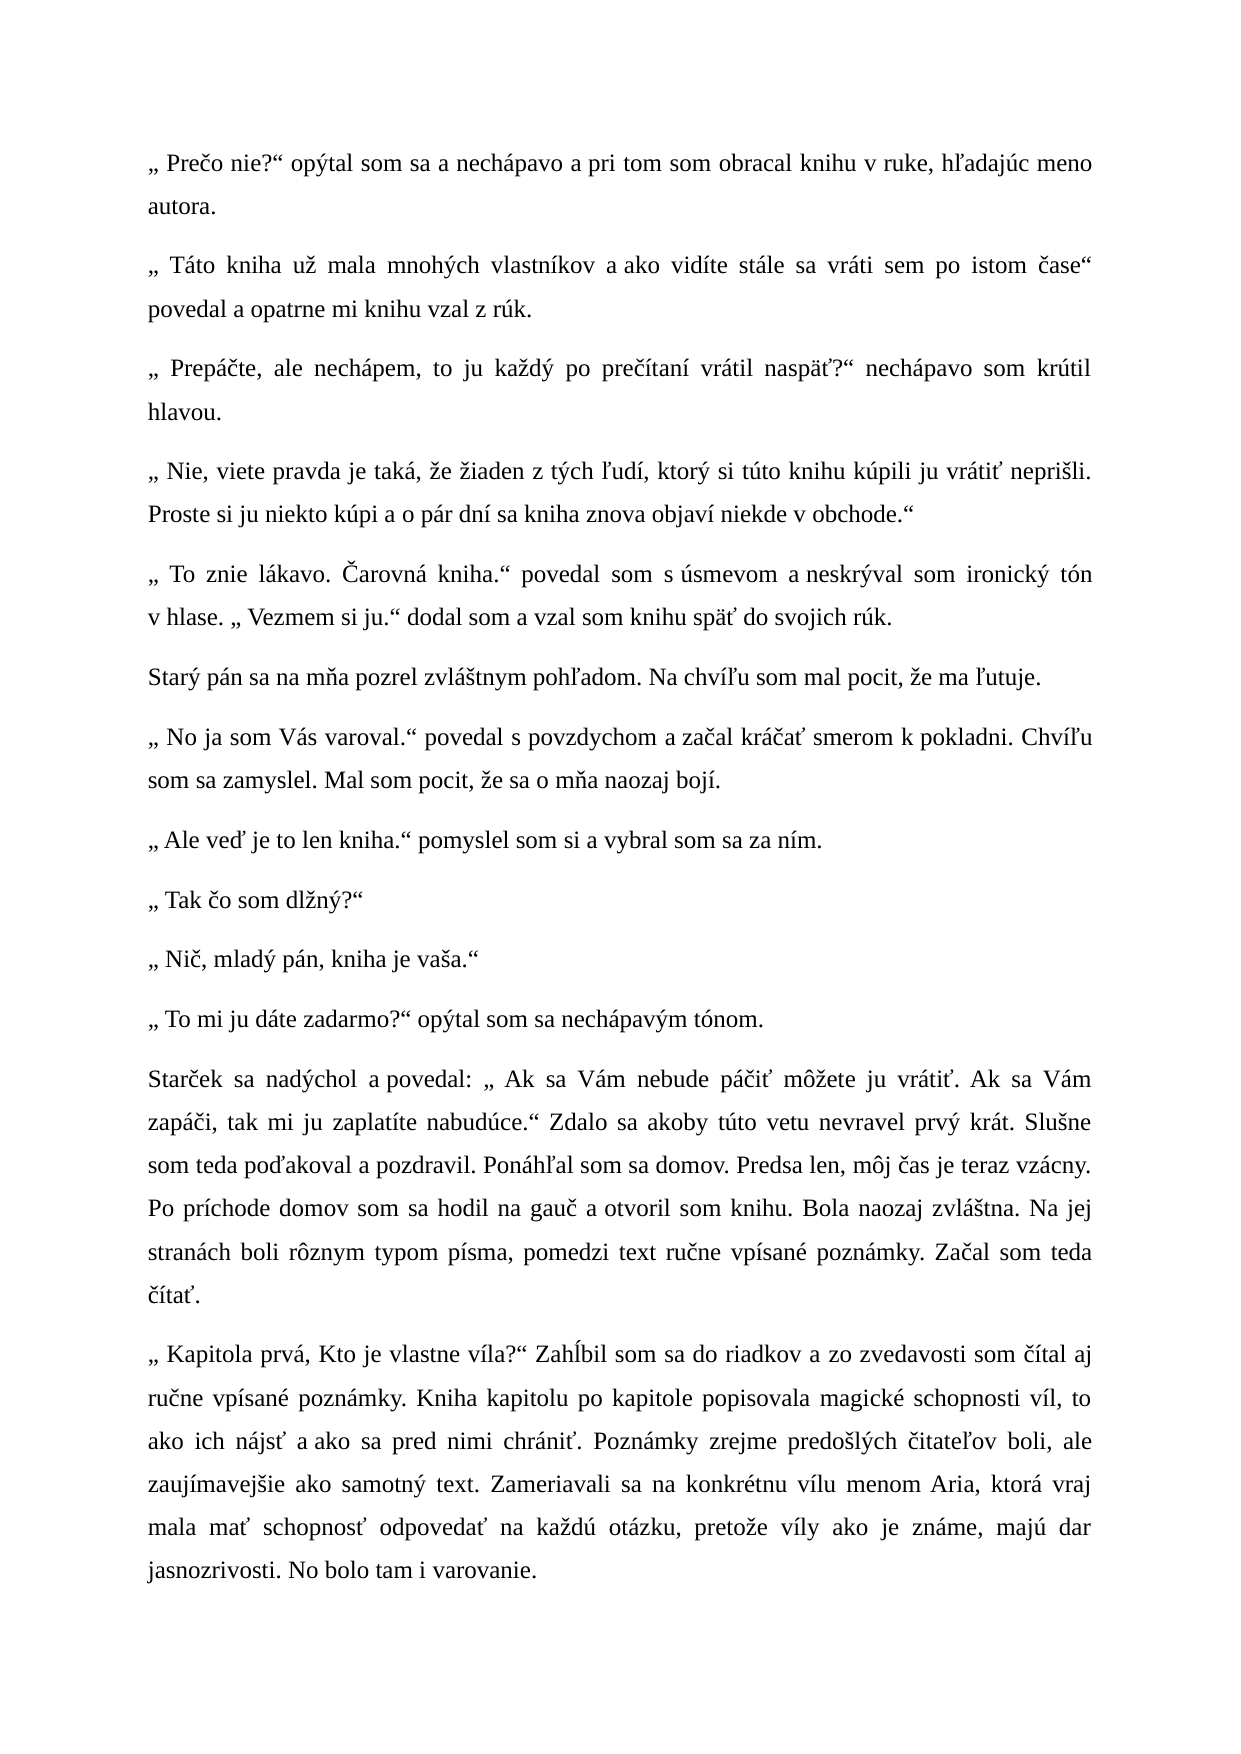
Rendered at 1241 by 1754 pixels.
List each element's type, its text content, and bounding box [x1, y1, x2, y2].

text Starý pán sa na mňa pozrel zvláštnym pohľadom. Na chvíľu som mal pocit, že ma ľutuje. [148, 662, 1093, 691]
text Starček sa nadýchol a povedal: „ Ak sa Vám nebude páčiť môžete ju vrátiť. Ak sa Vám zapáči, tak mi ju zaplatíte nabudúce.“ Zdalo sa akoby túto vetu nevravel prvý krát. Slušne som teda poďakoval a pozdravil. Ponáhľal som sa domov. Predsa len, môj čas je teraz vzácny. Po príchode domov som sa hodil na gauč a otvoril som knihu. Bola naozaj zvláštna. Na jej stranách boli rôznym typom písma, pomedzi text ručne vpísané poznámky. Začal som teda čítať. [148, 1064, 1093, 1308]
text „ Prečo nie?“ opýtal som sa a nechápavo a pri tom som obracal knihu v ruke, hľadajúc meno autora. [148, 148, 1093, 219]
text „ Táto kniha už mala mnohých vlastníkov a ako vidíte stále sa vráti sem po istom čase“ povedal a opatrne mi knihu vzal z rúk. [148, 251, 1093, 322]
text „ No ja som Vás varoval.“ povedal s povzdychom a začal kráčať smerom k pokladni. Chvíľu som sa zamyslel. Mal som pocit, že sa o mňa naozaj bojí. [148, 722, 1093, 794]
text „ To mi ju dáte zadarmo?“ opýtal som sa nechápavým tónom. [148, 1004, 1093, 1033]
text „ Kapitola prvá, Kto je vlastne víla?“ Zahĺbil som sa do riadkov a zo zvedavosti som čítal aj ručne vpísané poznámky. Kniha kapitolu po kapitole popisovala magické schopnosti víl, to ako ich nájsť a ako sa pred nimi chrániť. Poznámky zrejme predošlých čitateľov boli, ale zaujímavejšie ako samotný text. Zameriavali sa na konkrétnu vílu menom Aria, ktorá vraj mala mať schopnosť odpovedať na každú otázku, pretože víly ako je známe, majú dar jasnozrivosti. No bolo tam i varovanie. [148, 1339, 1093, 1584]
text „ Tak čo som dlžný?“ [148, 885, 1093, 913]
text „ Nič, mladý pán, kniha je vaša.“ [148, 944, 1093, 973]
text „ Prepáčte, ale nechápem, to ju každý po prečítaní vrátil naspäť?“ nechápavo som krútil hlavou. [148, 353, 1093, 425]
text „ To znie lákavo. Čarovná kniha.“ povedal som s úsmevom a neskrýval som ironický tón v hlase. „ Vezmem si ju.“ dodal som a vzal som knihu späť do svojich rúk. [148, 559, 1093, 631]
text „ Ale veď je to len kniha.“ pomyslel som si a vybral som sa za ním. [148, 825, 1093, 854]
text „ Nie, viete pravda je taká, že žiaden z tých ľudí, ktorý si túto knihu kúpili ju vrátiť neprišli. Proste si ju niekto kúpi a o pár dní sa kniha znova objaví niekde v obchode.“ [148, 456, 1093, 528]
